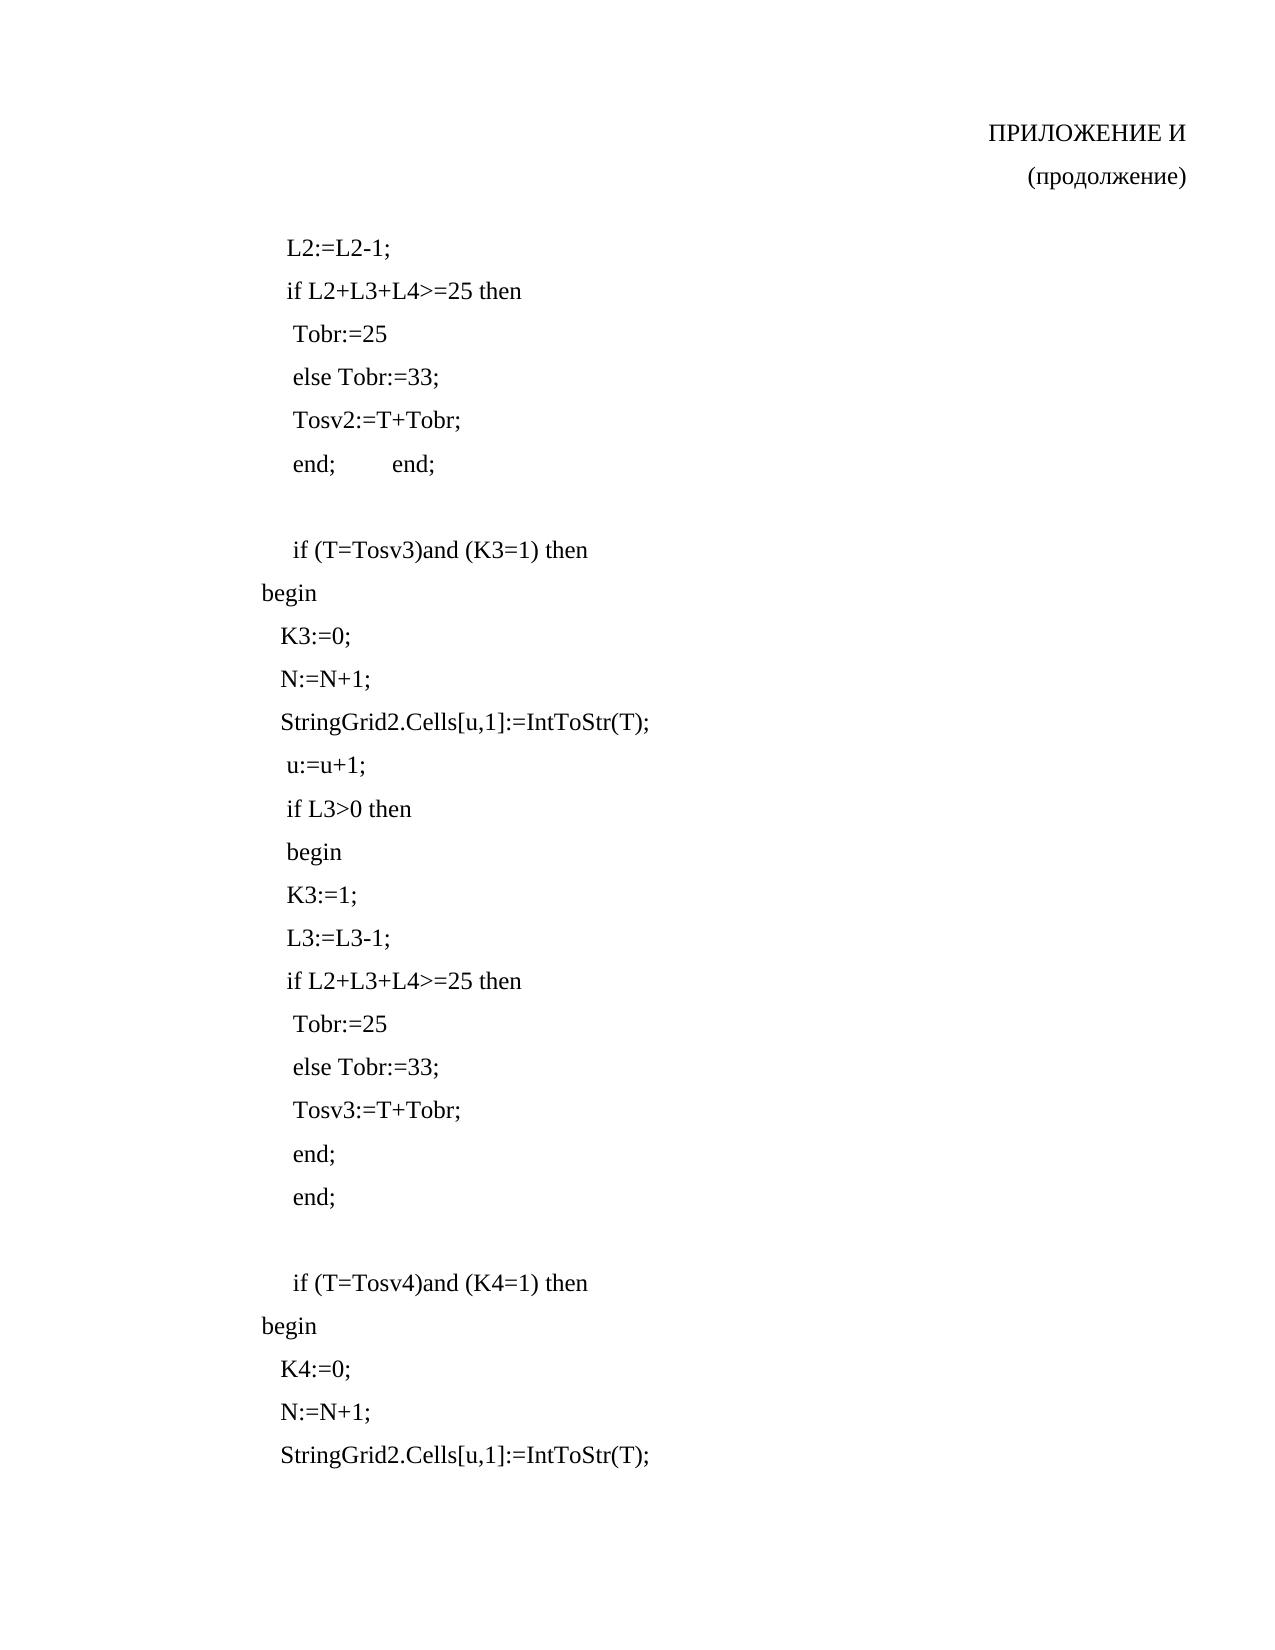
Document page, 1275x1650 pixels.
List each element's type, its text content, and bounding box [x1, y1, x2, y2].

text end; [148, 1139, 1186, 1167]
text ПРИЛОЖЕНИЕ И [148, 118, 1186, 147]
text Tosv2:=T+Tobr; [148, 406, 1186, 434]
text N:=N+1; [148, 1397, 1186, 1426]
text else Tobr:=33; [148, 362, 1186, 391]
text L3:=L3-1; [148, 923, 1186, 952]
text StringGrid2.Cells[u,1]:=IntToStr(T); [148, 1441, 1186, 1469]
text (продолжение) [148, 161, 1186, 190]
text if L2+L3+L4>=25 then [148, 966, 1186, 995]
text K3:=1; [148, 880, 1186, 909]
text if L2+L3+L4>=25 then [148, 276, 1186, 305]
text Tosv3:=T+Tobr; [148, 1096, 1186, 1124]
text begin [148, 578, 1186, 607]
text u:=u+1; [148, 751, 1186, 779]
text Tobr:=25 [148, 1009, 1186, 1038]
text K3:=0; [148, 621, 1186, 650]
text begin [148, 1311, 1186, 1340]
text begin [148, 837, 1186, 866]
text StringGrid2.Cells[u,1]:=IntToStr(T); [148, 707, 1186, 736]
text N:=N+1; [148, 664, 1186, 693]
text K4:=0; [148, 1354, 1186, 1383]
text if L3>0 then [148, 794, 1186, 822]
text if (T=Tosv3)and (K3=1) then [148, 535, 1186, 564]
text L2:=L2-1; [148, 233, 1186, 262]
text end; end; [148, 449, 1186, 477]
text if (T=Tosv4)and (K4=1) then [148, 1268, 1186, 1297]
text else Tobr:=33; [148, 1052, 1186, 1081]
text end; [148, 1182, 1186, 1211]
text Tobr:=25 [148, 319, 1186, 348]
